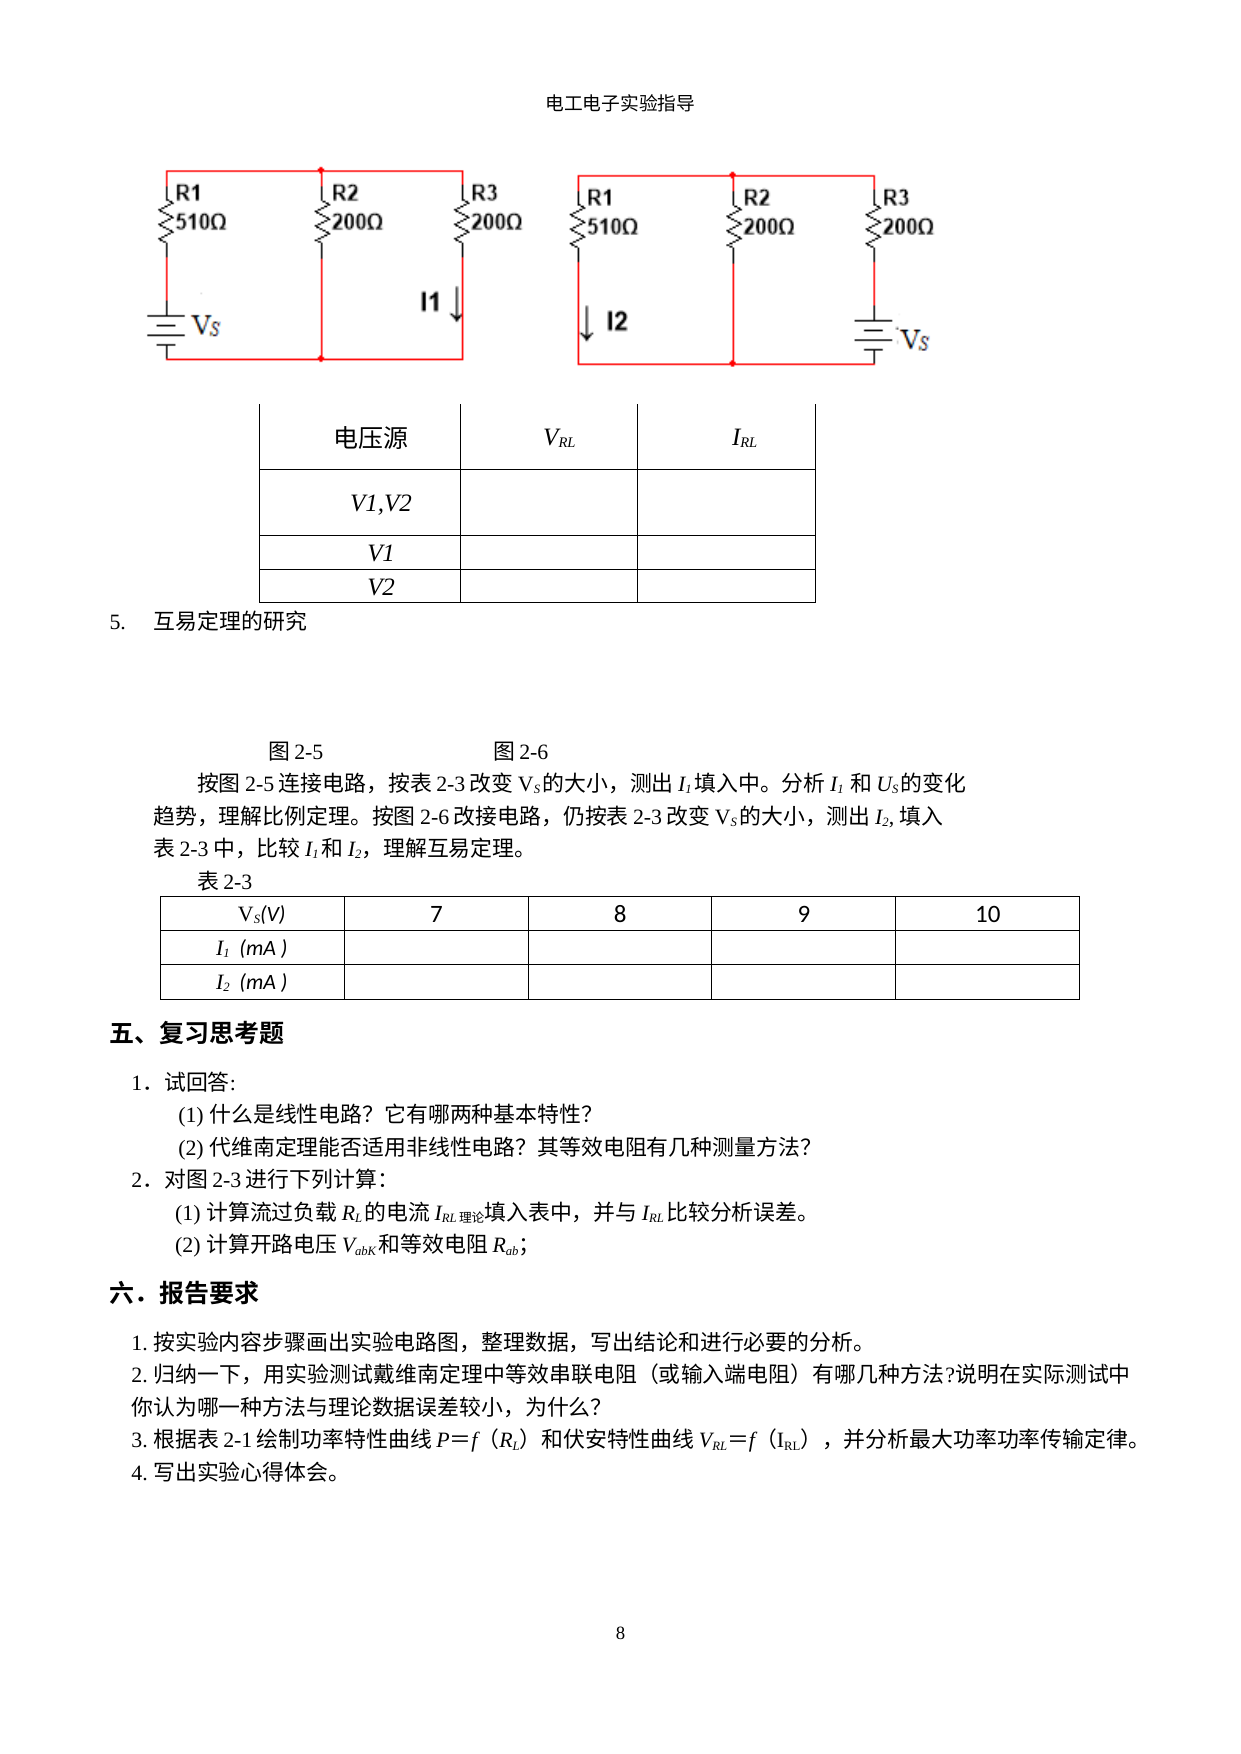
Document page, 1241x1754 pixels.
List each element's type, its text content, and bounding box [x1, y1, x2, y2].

text 4. 写出实验心得体会。 [109, 1454, 1131, 1487]
table_header VRL [461, 404, 637, 469]
table_cell [896, 931, 1079, 963]
text 2．对图2-3进行下列计算： [109, 1162, 1131, 1194]
picture [135, 140, 977, 404]
table_cell [638, 470, 815, 535]
text 表2-3 [197, 863, 1131, 896]
table_cell V1 [260, 536, 460, 569]
table_header VS(V) [161, 897, 344, 930]
text 2. 归纳一下，用实验测试戴维南定理中等效串联电阻（或输入端电阻）有哪几种方法?说明在实际测试中你认为哪一种方法与理论数据误差较小，为什么？ [131, 1357, 1131, 1422]
text 图2-5 图2-6 [109, 733, 1131, 766]
text (1) 什么是线性电路？它有哪两种基本特性？ [178, 1097, 1131, 1129]
table_header 7 [345, 897, 528, 930]
text 1. 按实验内容步骤画出实验电路图，整理数据，写出结论和进行必要的分析。 [109, 1324, 1131, 1357]
table_header 8 [529, 897, 711, 930]
table_header 9 [712, 897, 895, 930]
text 六．报告要求 [109, 1259, 1131, 1324]
table_cell [461, 470, 637, 535]
table_cell I2 (mA ) [161, 965, 344, 998]
table_cell [345, 931, 528, 963]
table_cell [712, 965, 895, 998]
text 按图2-5连接电路，按表2-3改变VS的大小，测出I1填入中。分析I1 和US的变化 [109, 766, 1131, 798]
text 五、复习思考题 [109, 999, 1131, 1064]
table_cell [638, 536, 815, 569]
table_cell [461, 570, 637, 602]
table_cell [638, 570, 815, 602]
table_cell V2 [260, 570, 460, 602]
table_cell [461, 536, 637, 569]
text 表2-3中，比较I1和 I2，理解互易定理。 [153, 831, 1131, 863]
text 1．试回答: [109, 1064, 1131, 1097]
list 互易定理的研究 [109, 603, 1131, 636]
text 3. 根据表2-1绘制功率特性曲线P＝f（RL）和伏安特性曲线VRL＝f（IRL），并分析最大功率功率传输定律。 [109, 1422, 1131, 1454]
table_cell V1,V2 [260, 470, 460, 535]
text (2) 代维南定理能否适用非线性电路？其等效电阻有几种测量方法？ [178, 1129, 1131, 1162]
text (1) 计算流过负载RL的电流IRL理论填入表中，并与IRL比较分析误差。 [109, 1194, 1131, 1227]
text 趋势，理解比例定理。按图2-6改接电路，仍按表2-3改变VS的大小，测出I2, 填入 [153, 798, 1131, 831]
table_header 电压源 [260, 404, 460, 469]
text (2) 计算开路电压VabK和等效电阻Rab； [109, 1227, 1131, 1259]
table_header 10 [896, 897, 1079, 930]
table_cell [712, 931, 895, 963]
table_cell [529, 965, 711, 998]
table_header IRL [638, 404, 815, 469]
table_cell I1 (mA ) [161, 931, 344, 963]
table_cell [345, 965, 528, 998]
table_cell [529, 931, 711, 963]
table_cell [896, 965, 1079, 998]
